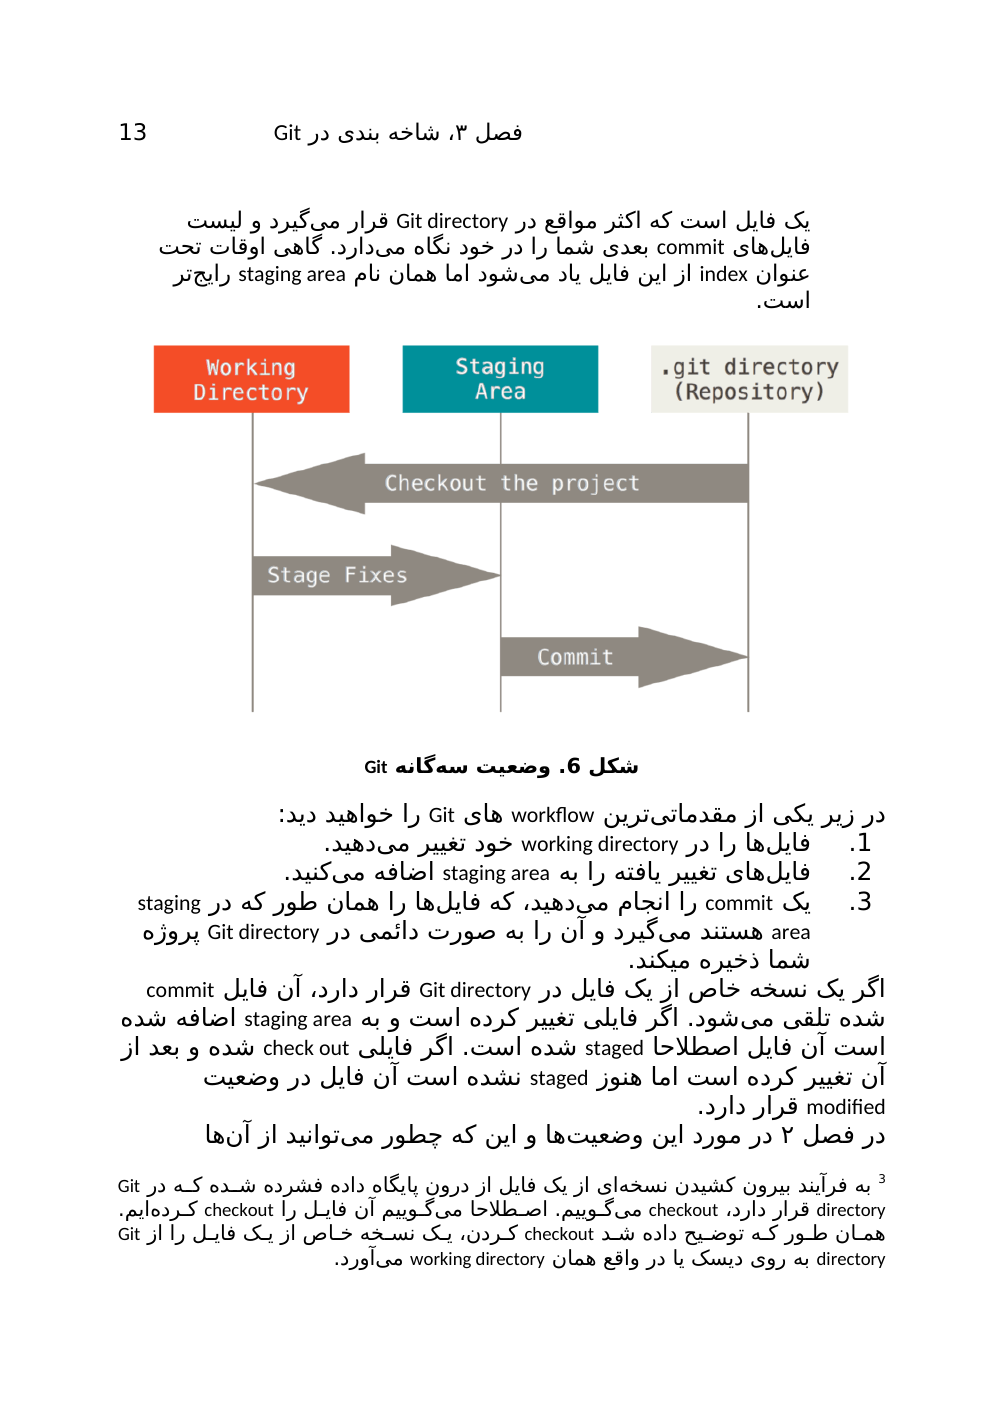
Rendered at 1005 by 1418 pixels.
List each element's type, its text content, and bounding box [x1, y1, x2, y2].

text شکل 6. وضعیت سه‌گانه Git [118, 754, 886, 778]
picture [147, 338, 857, 729]
list فایل‌های تغییر یافته را به staging area اضافه می‌کنید. [118, 857, 848, 887]
text در زیر یکی از مقدماتی‌ترین workflow های Git را خواهید دید: [118, 799, 886, 828]
list یک فایل است که اکثر مواقع در Git directory قرار می‌گیرد و لیست فایل‌های commit بعدی شما را در خود نگاه می‌دارد. گاهی اوقات تحت عنوان index از این فایل یاد می‌شود اما همان نام staging area رایج‌تر است. [118, 207, 811, 313]
list فایل‌ها را در working directory خود تغییر می‌دهید. [118, 828, 848, 857]
text در فصل ۲ در مورد این وضعیت‌ها و این که چطور می‌توانید از آن‌ها بهره‌مند شوید بیشتر خواهید آموخت. [118, 1120, 886, 1149]
list یک commit را انجام می‌دهید، که فایل‌ها را همان طور که در staging area هستند می‌گیرد و آن را به صورت دائمی در Git directory پروژه شما ذخیره میکند. [118, 887, 848, 974]
